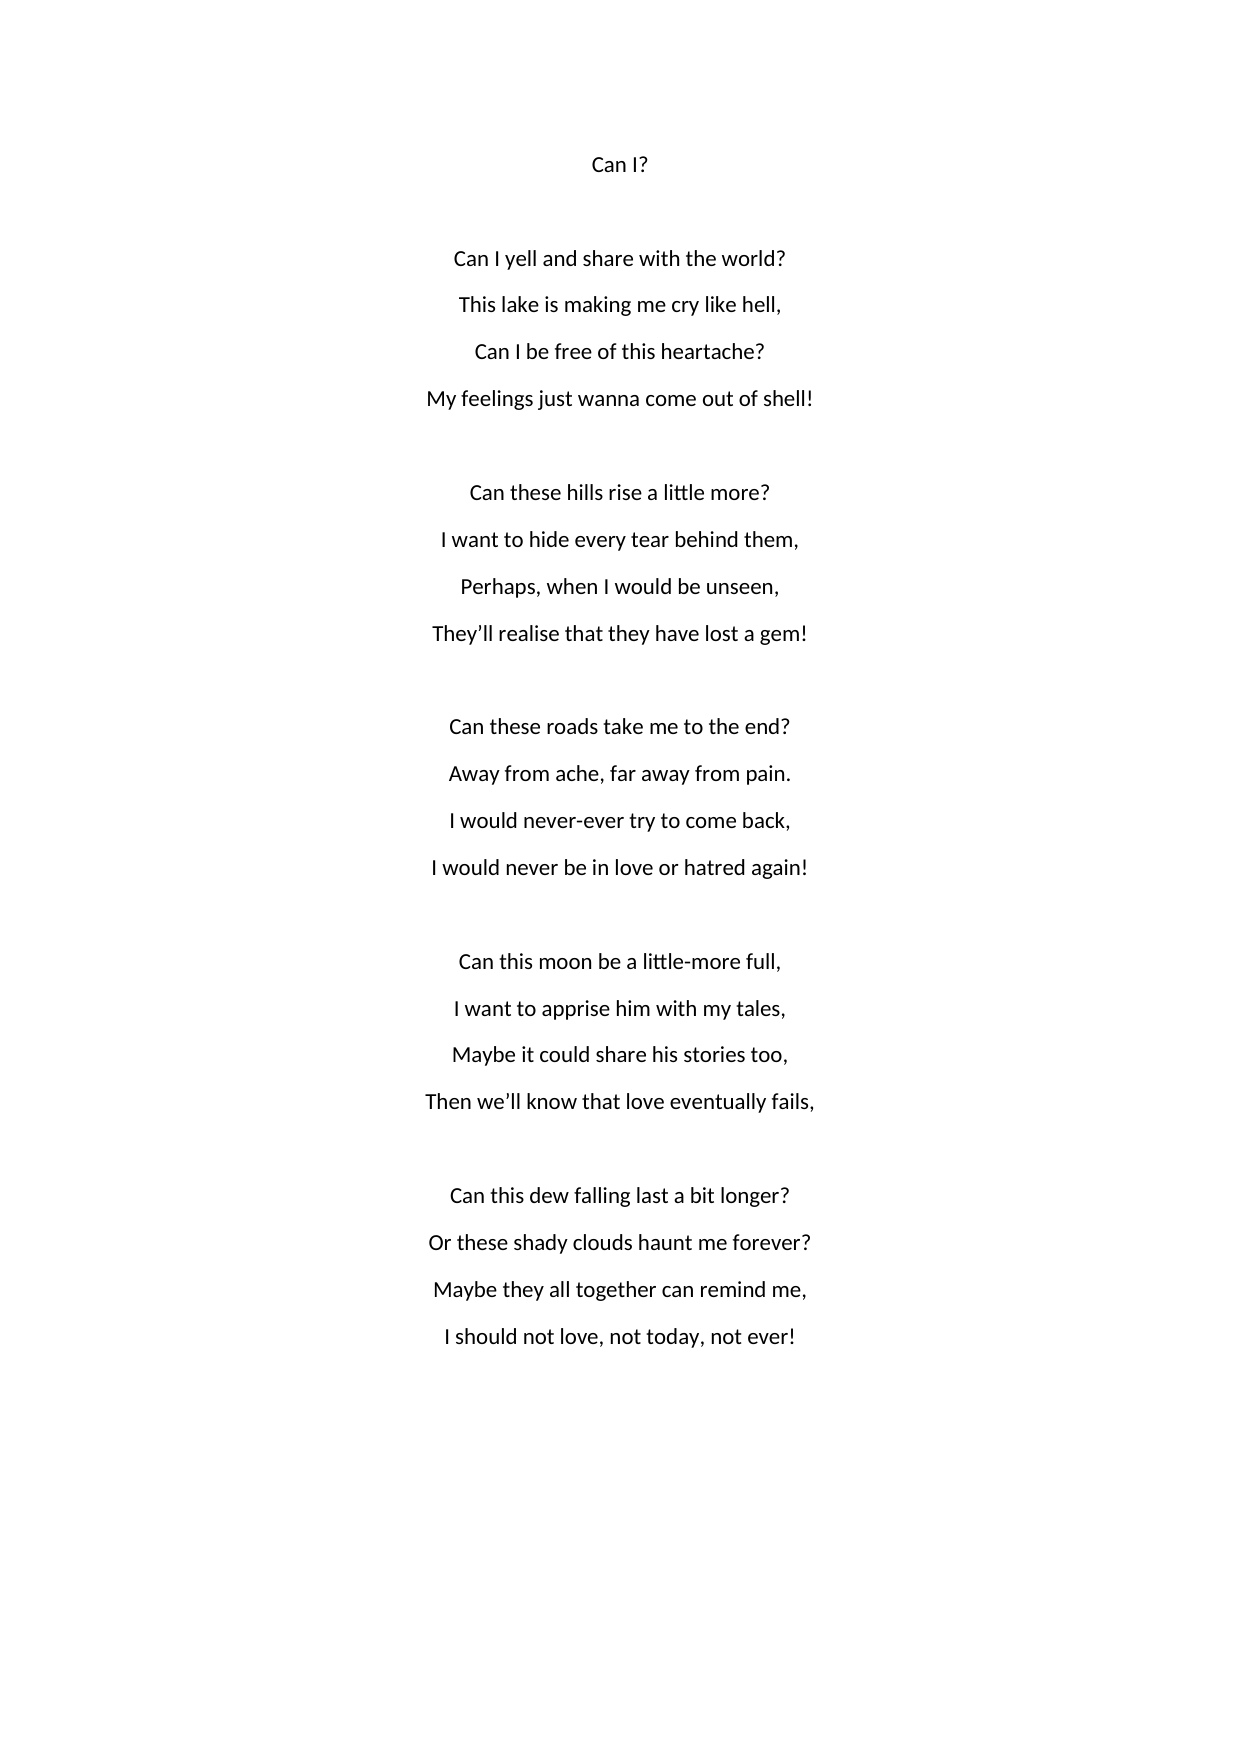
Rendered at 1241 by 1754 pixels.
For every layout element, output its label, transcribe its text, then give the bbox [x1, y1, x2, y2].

text I want to hide every tear behind them, [150, 525, 1090, 553]
text I should not love, not today, not ever! [150, 1322, 1090, 1350]
text Maybe they all together can remind me, [150, 1275, 1090, 1303]
text I would never be in love or hatred again! [150, 853, 1090, 881]
text I would never-ever try to come back, [150, 806, 1090, 834]
text Away from ache, far away from pain. [150, 759, 1090, 787]
text Can I be free of this heartache? [150, 337, 1090, 366]
text Can this dew falling last a bit longer? [150, 1181, 1090, 1209]
text Can these hills rise a little more? [150, 478, 1090, 506]
text Or these shady clouds haunt me forever? [150, 1228, 1090, 1256]
text I want to apprise him with my tales, [150, 994, 1090, 1022]
text Maybe it could share his stories too, [150, 1041, 1090, 1069]
text Can this moon be a little-more full, [150, 947, 1090, 975]
text Perhaps, when I would be unseen, [150, 572, 1090, 600]
text Can these roads take me to the end? [150, 712, 1090, 741]
text Can I yell and share with the world? [150, 244, 1090, 272]
text My feelings just wanna come out of shell! [150, 384, 1090, 412]
text This lake is making me cry like hell, [150, 291, 1090, 319]
text They’ll realise that they have lost a gem! [150, 619, 1090, 647]
text Can I? [150, 150, 1090, 178]
text Then we’ll know that love eventually fails, [150, 1087, 1090, 1116]
